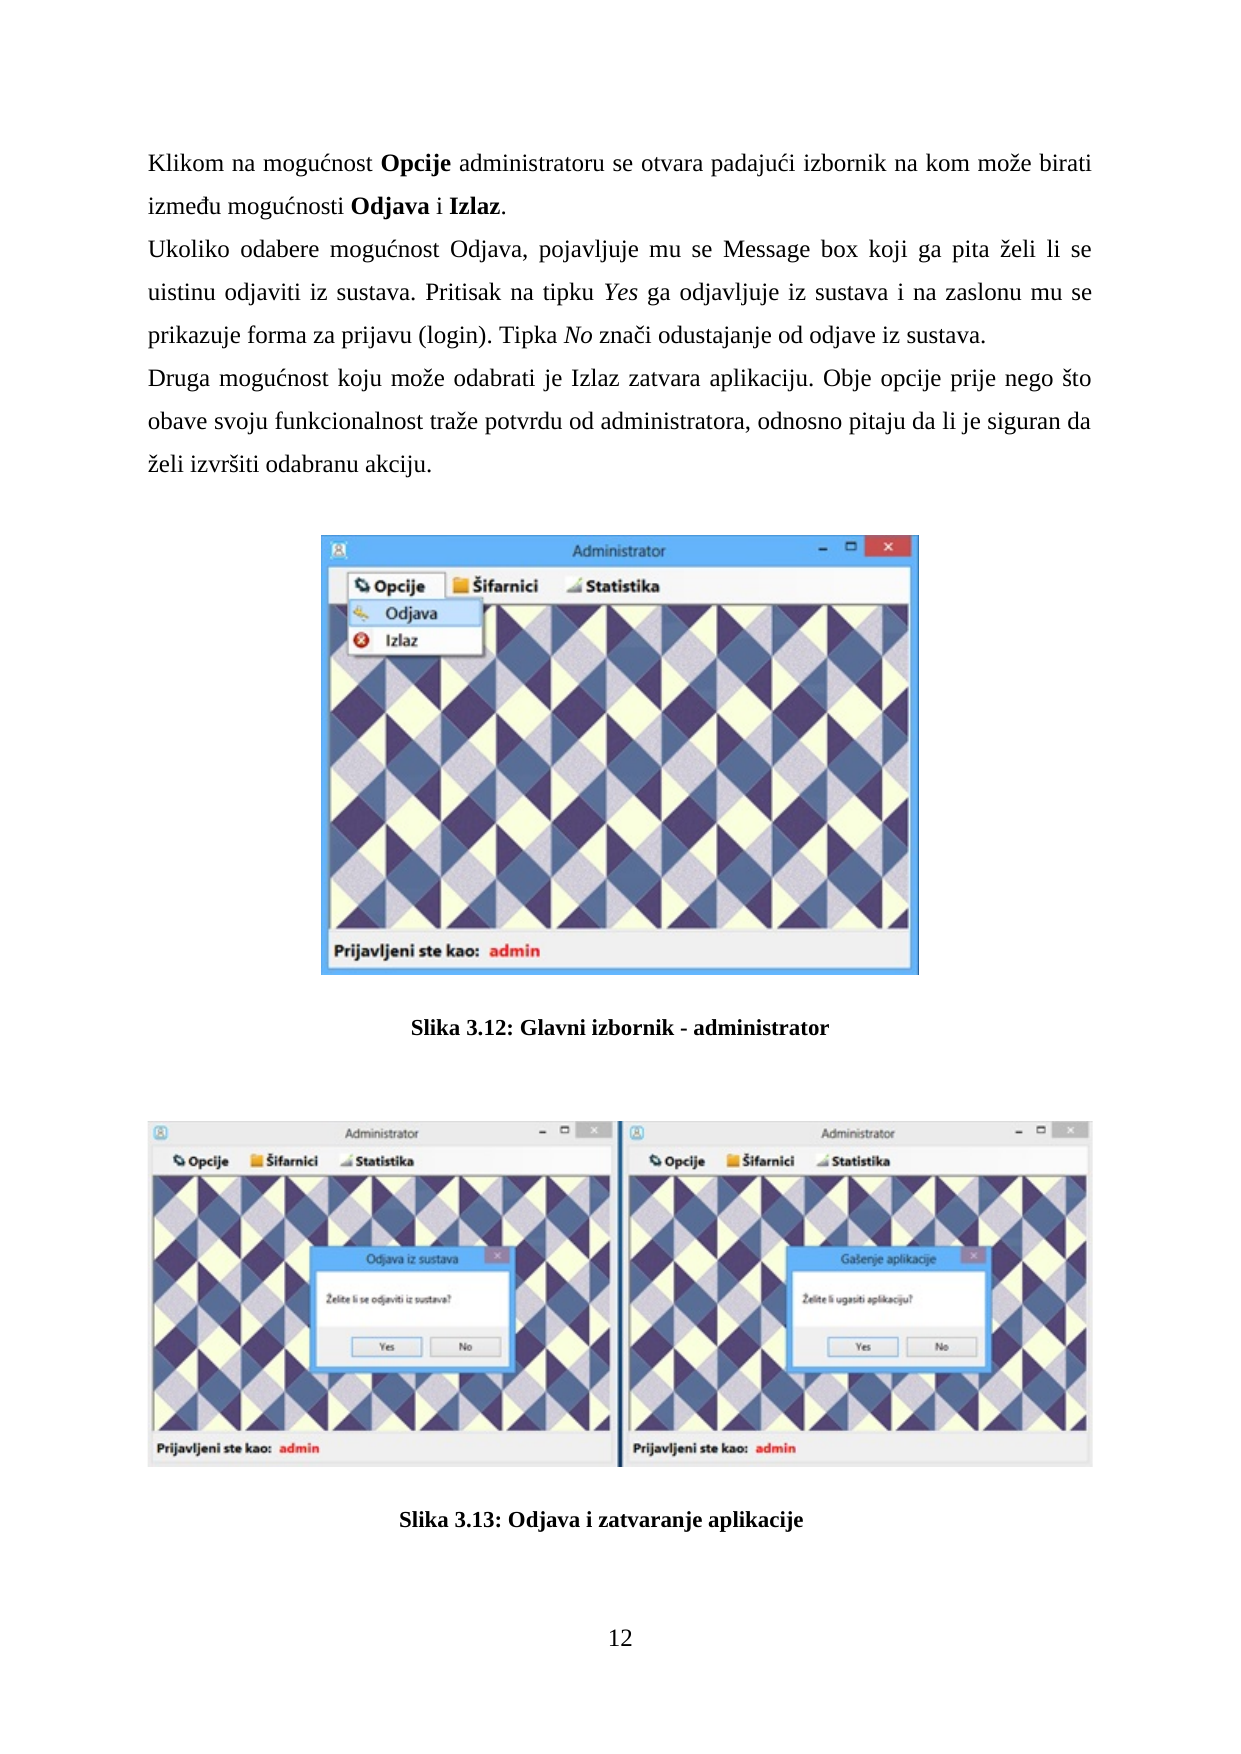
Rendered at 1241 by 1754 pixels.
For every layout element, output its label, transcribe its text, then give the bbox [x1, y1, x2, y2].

picture [147, 1121, 1093, 1467]
text Ukoliko odabere mogućnost Odjava, pojavljuje mu se Message box koji ga pita želi li se uistinu odjaviti iz sustava. Pritisak na tipku Yes ga odjavljuje iz sustava i na zaslonu mu se prikazuje forma za prijavu (login). Tipka No znači odustajanje od odjave iz sustava. [148, 234, 1093, 349]
text Klikom na mogućnost Opcije administratoru se otvara padajući izbornik na kom može birati između mogućnosti Odjava i Izlaz. [148, 148, 1093, 219]
text Druga mogućnost koju može odabrati je Izlaz zatvara aplikaciju. Obje opcije prije nego što obave svoju funkcionalnost traže potvrdu od administratora, odnosno pitaju da li je siguran da želi izvršiti odabranu akciju. [148, 363, 1093, 478]
picture [321, 535, 919, 975]
